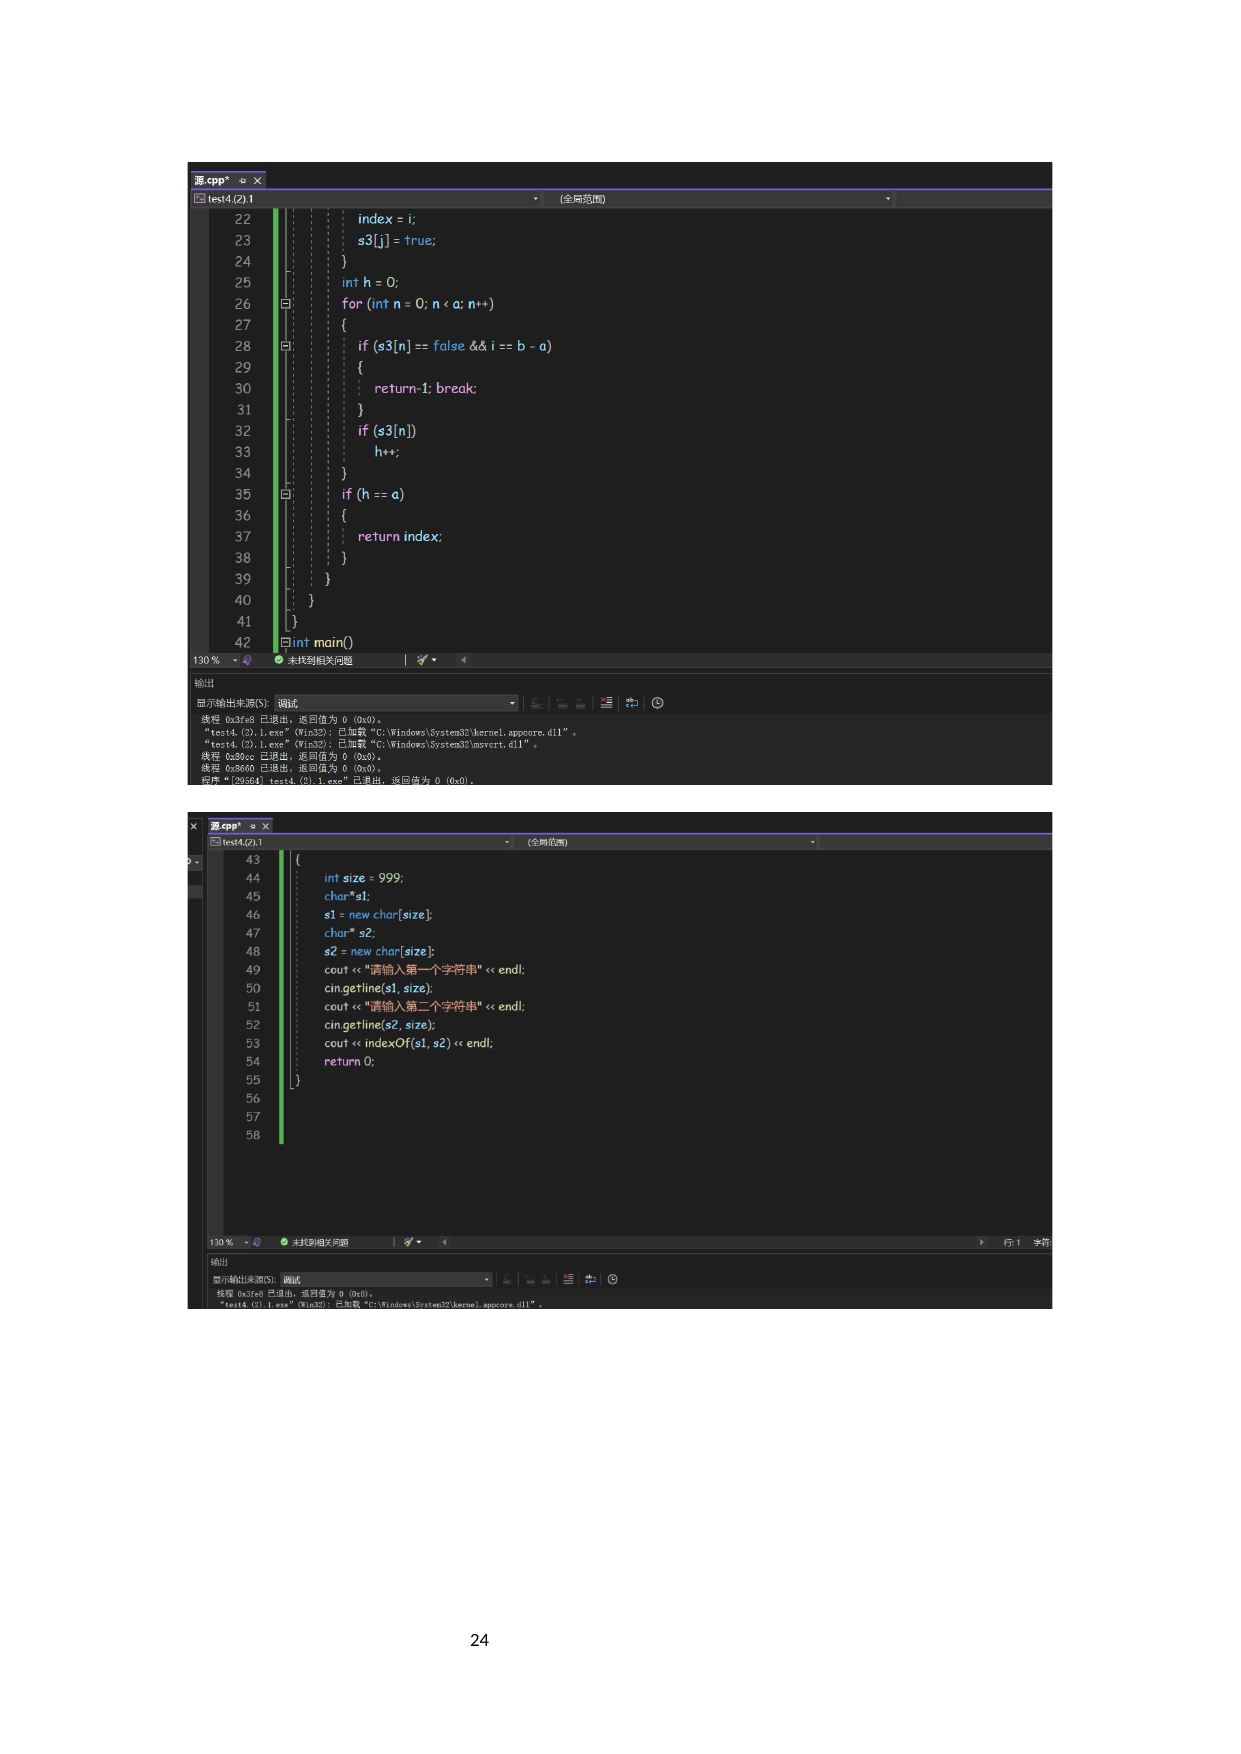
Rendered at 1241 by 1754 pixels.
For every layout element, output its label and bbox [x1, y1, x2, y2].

picture [187, 162, 1053, 785]
picture [187, 812, 1053, 1309]
